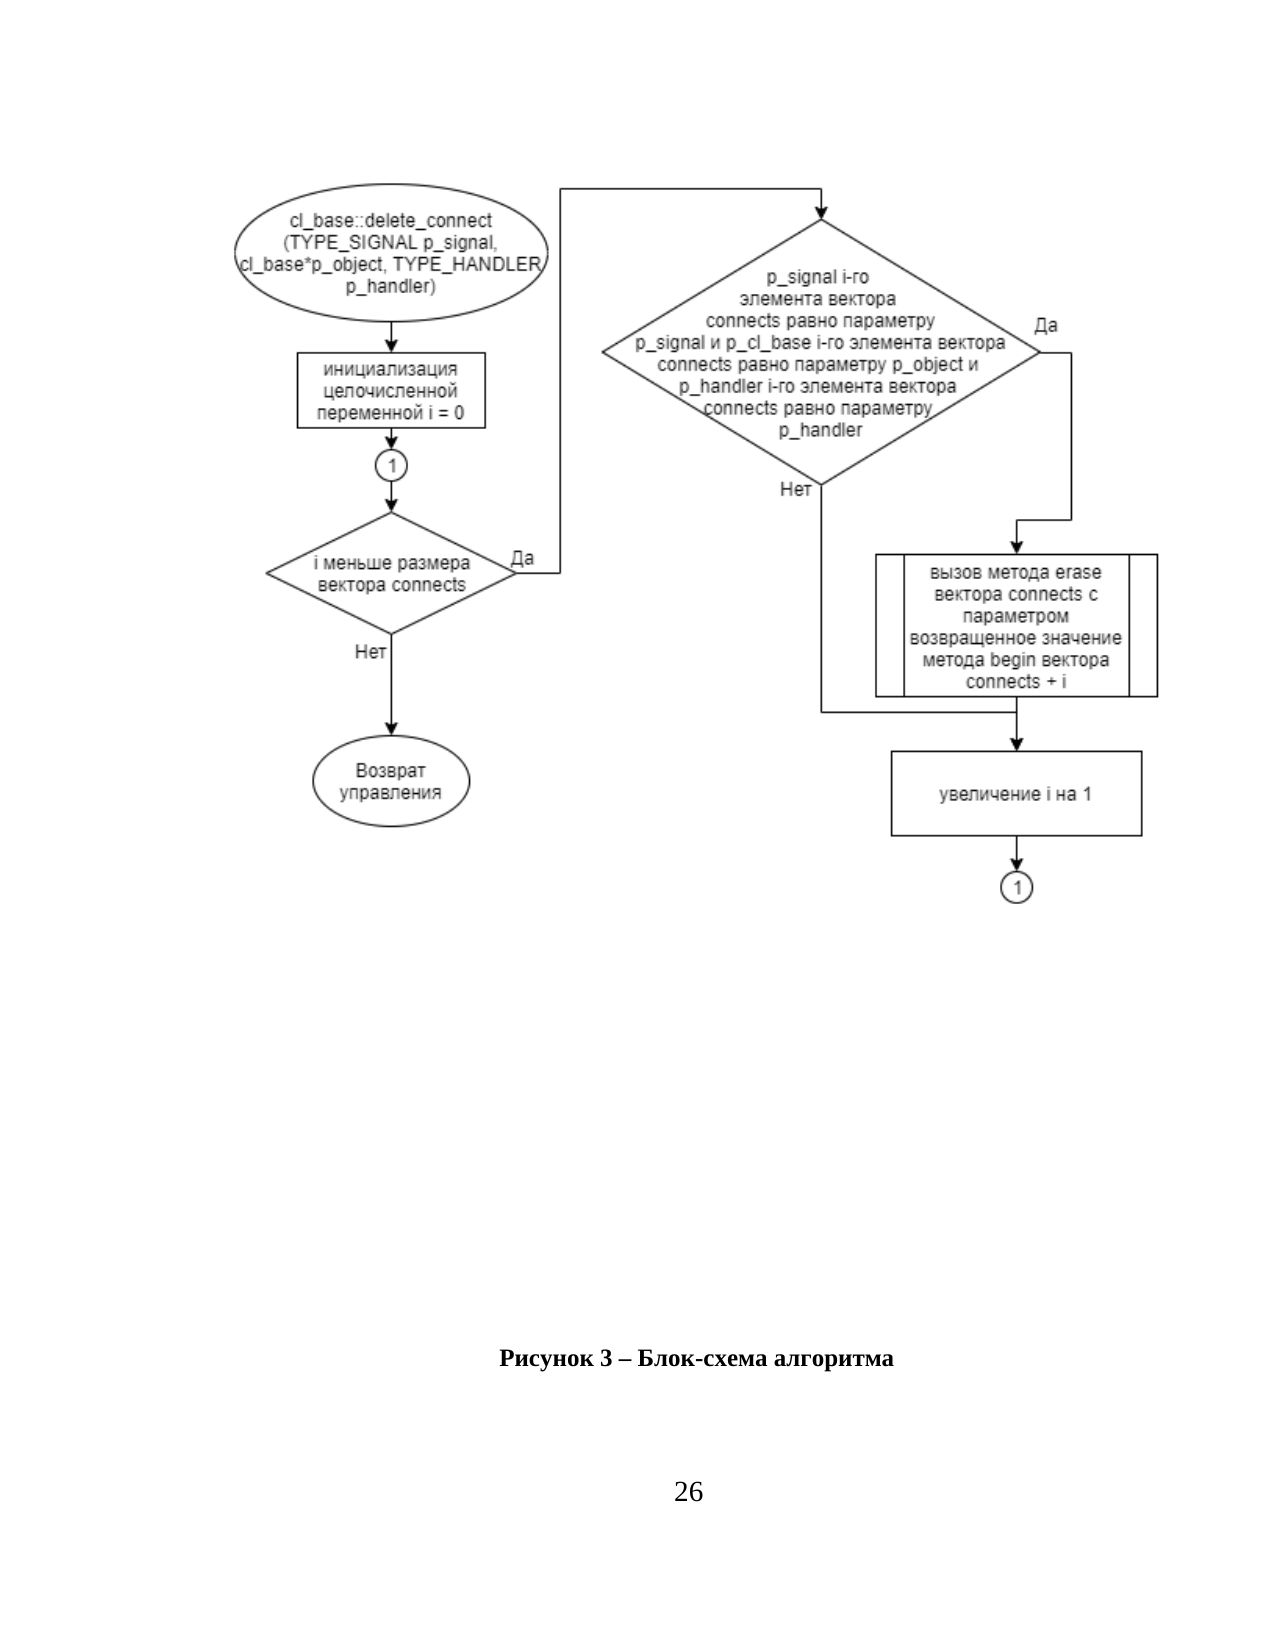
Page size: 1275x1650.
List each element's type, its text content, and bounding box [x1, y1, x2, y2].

picture [197, 118, 1196, 1290]
text Рисунок 3 – Блок-схема алгоритма [177, 1343, 1216, 1372]
